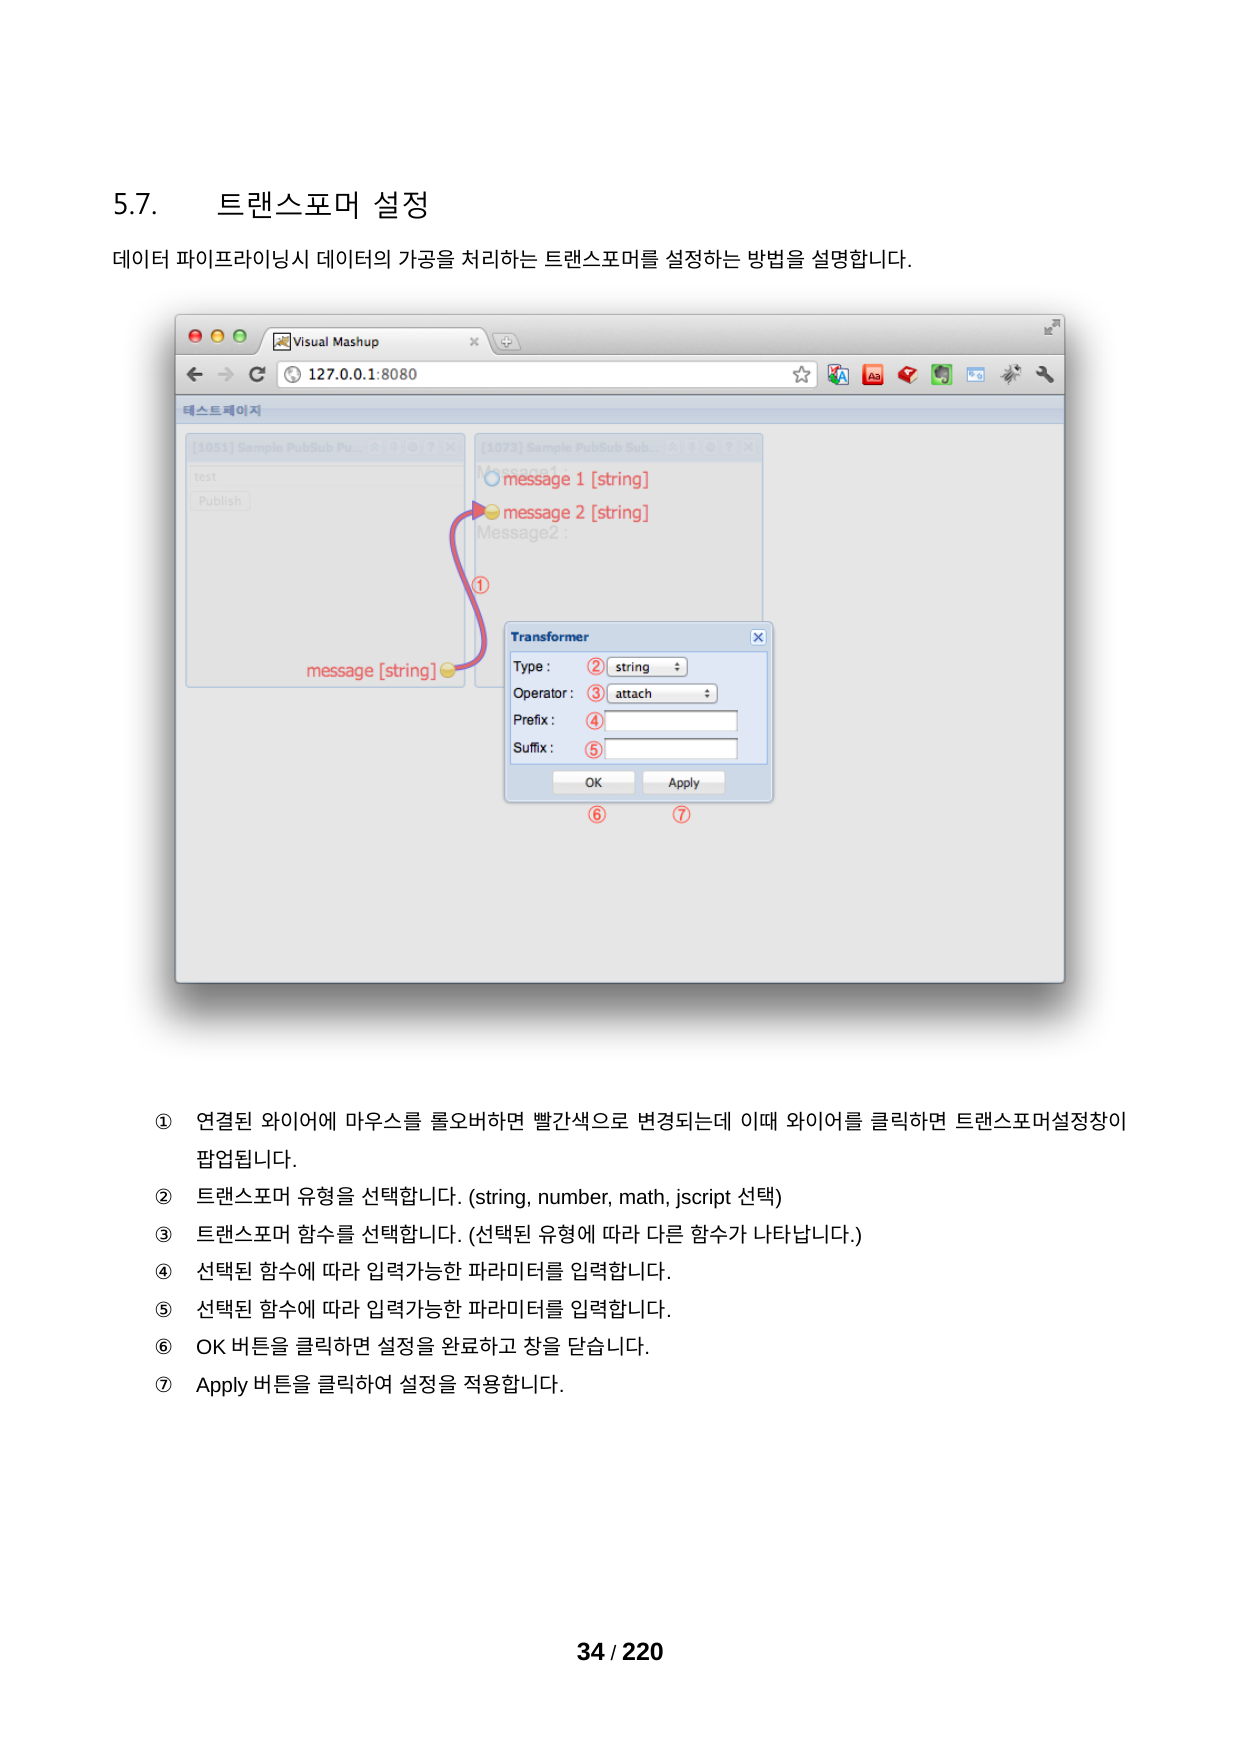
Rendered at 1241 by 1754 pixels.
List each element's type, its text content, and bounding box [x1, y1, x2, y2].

list 선택된 함수에 따라 입력가능한 파라미터를 입력합니다. [154, 1289, 1128, 1327]
list 선택된 함수에 따라 입력가능한 파라미터를 입력합니다. [154, 1252, 1128, 1289]
list Apply 버튼을 클릭하여 설정을 적용합니다. [154, 1364, 1128, 1402]
text 데이터 파이프라이닝시 데이터의 가공을 처리하는 트랜스포머를 설정하는 방법을 설명합니다. [112, 239, 1128, 277]
subtitle 트랜스포머 설정 [112, 164, 1128, 239]
list OK 버튼을 클릭하면 설정을 완료하고 창을 닫습니다. [154, 1327, 1128, 1364]
list 트랜스포머 함수를 선택합니다. (선택된 유형에 따라 다른 함수가 나타납니다.) [154, 1214, 1128, 1252]
picture [112, 277, 1128, 1071]
list 트랜스포머 유형을 선택합니다. (string, number, math, jscript 선택) [154, 1177, 1128, 1214]
list 연결된 와이어에 마우스를 롤오버하면 빨간색으로 변경되는데 이때 와이어를 클릭하면 트랜스포머설정창이 팝업됩니다. [154, 1102, 1128, 1177]
